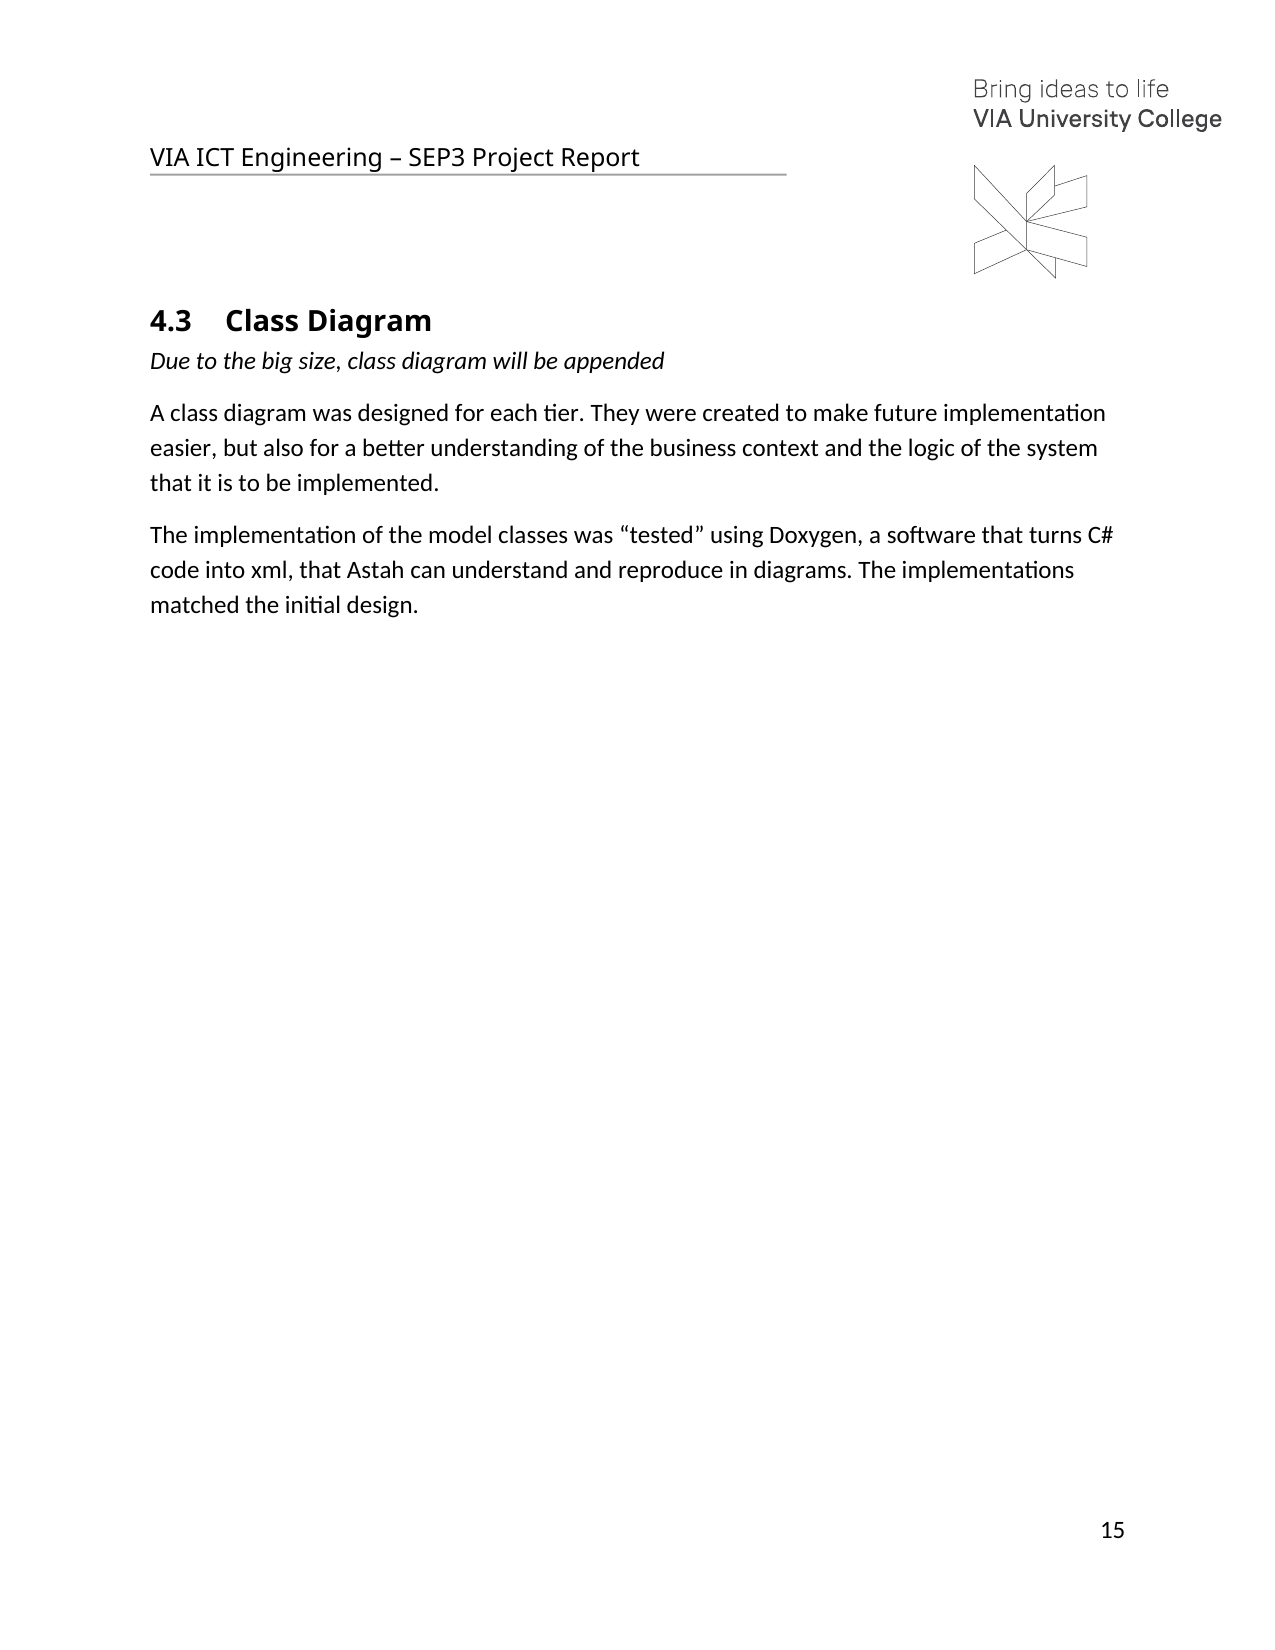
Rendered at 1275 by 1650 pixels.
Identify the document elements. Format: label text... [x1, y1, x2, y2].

subtitle 4.3 Class Diagram [150, 300, 1125, 339]
text The implementation of the model classes was “tested” using Doxygen, a software that turns C# code into xml, that Astah can understand and reproduce in diagrams. The implementations matched the initial design. [150, 519, 1125, 619]
text A class diagram was designed for each tier. They were created to make future implementation easier, but also for a better understanding of the business context and the logic of the system that it is to be implemented. [150, 397, 1125, 498]
text Due to the big size, class diagram will be appended [150, 346, 1125, 376]
